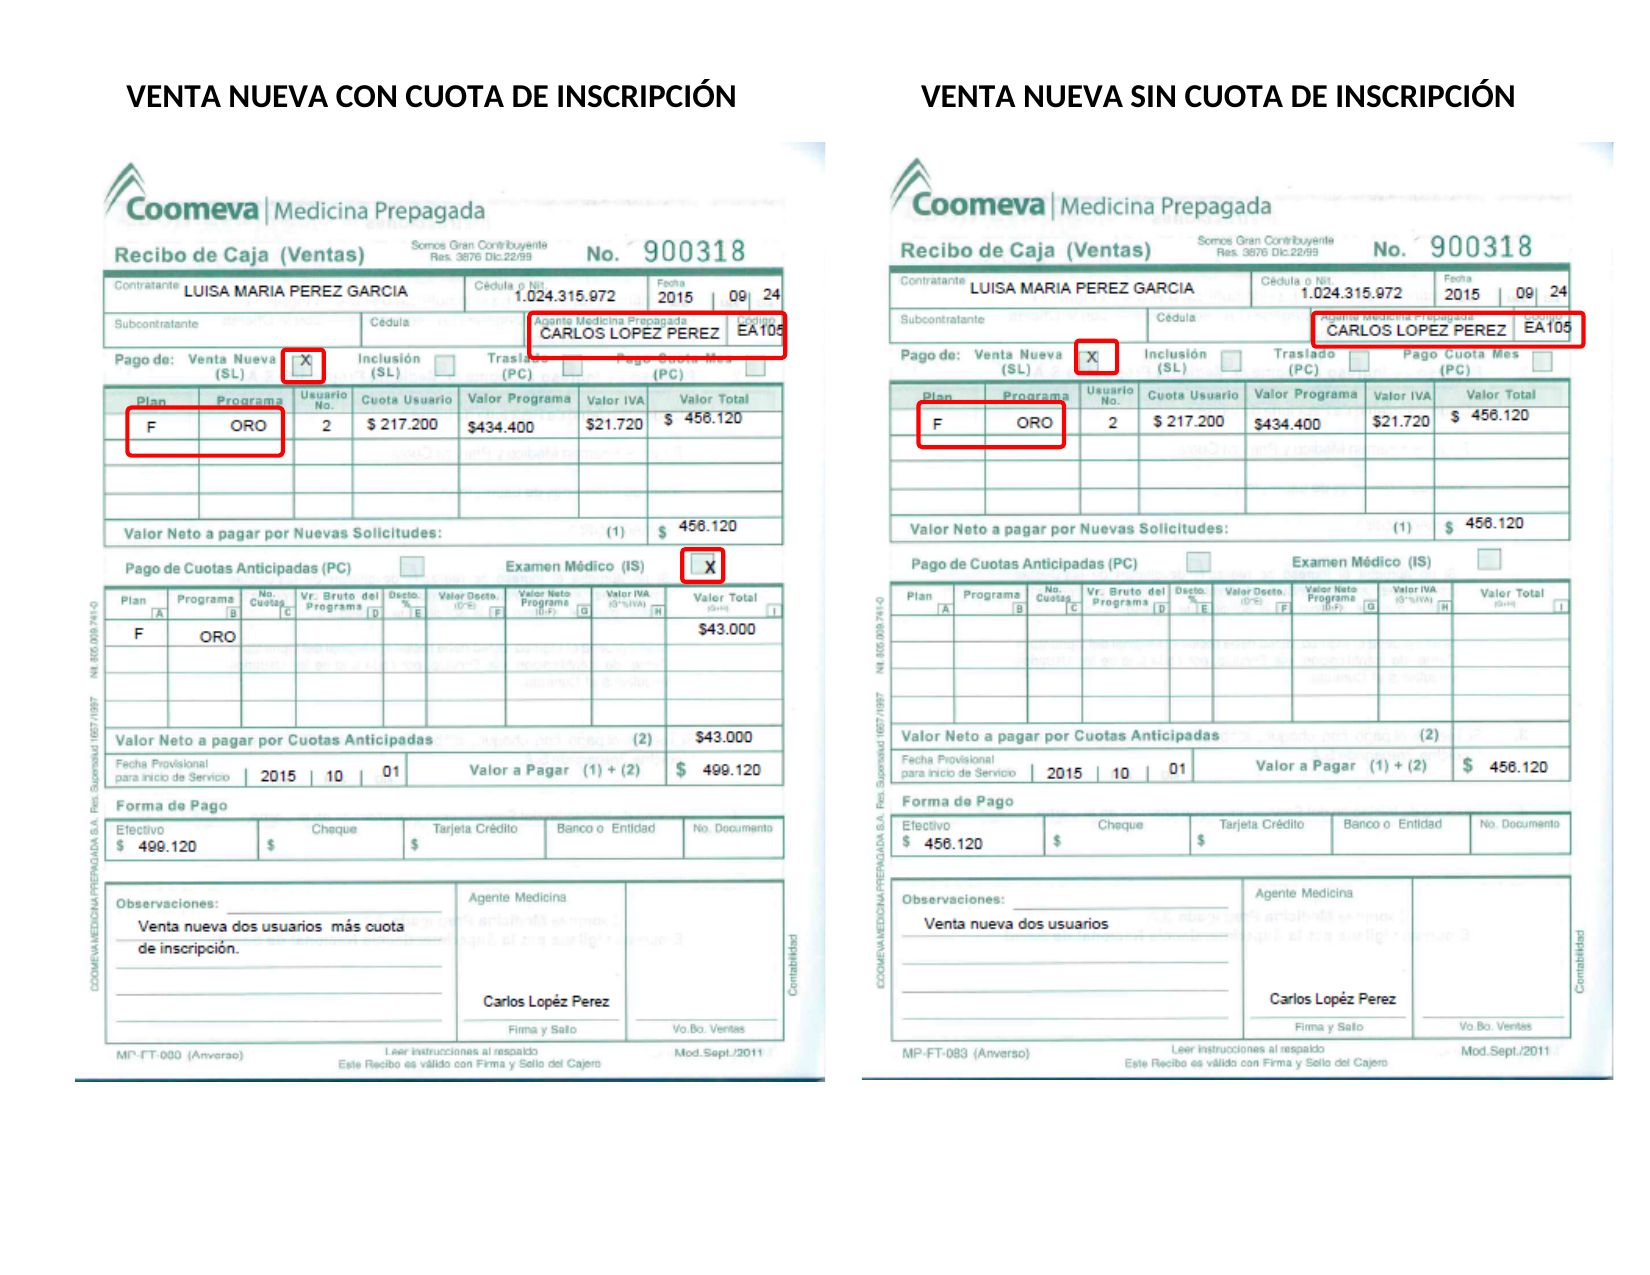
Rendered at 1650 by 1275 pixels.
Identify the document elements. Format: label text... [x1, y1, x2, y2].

picture [861, 142, 1614, 1080]
text VENTA NUEVA SIN CUOTA DE INSCRIPCIÓN [862, 75, 1575, 116]
text VENTA NUEVA CON CUOTA DE INSCRIPCIÓN [75, 75, 788, 116]
picture [75, 142, 826, 1082]
